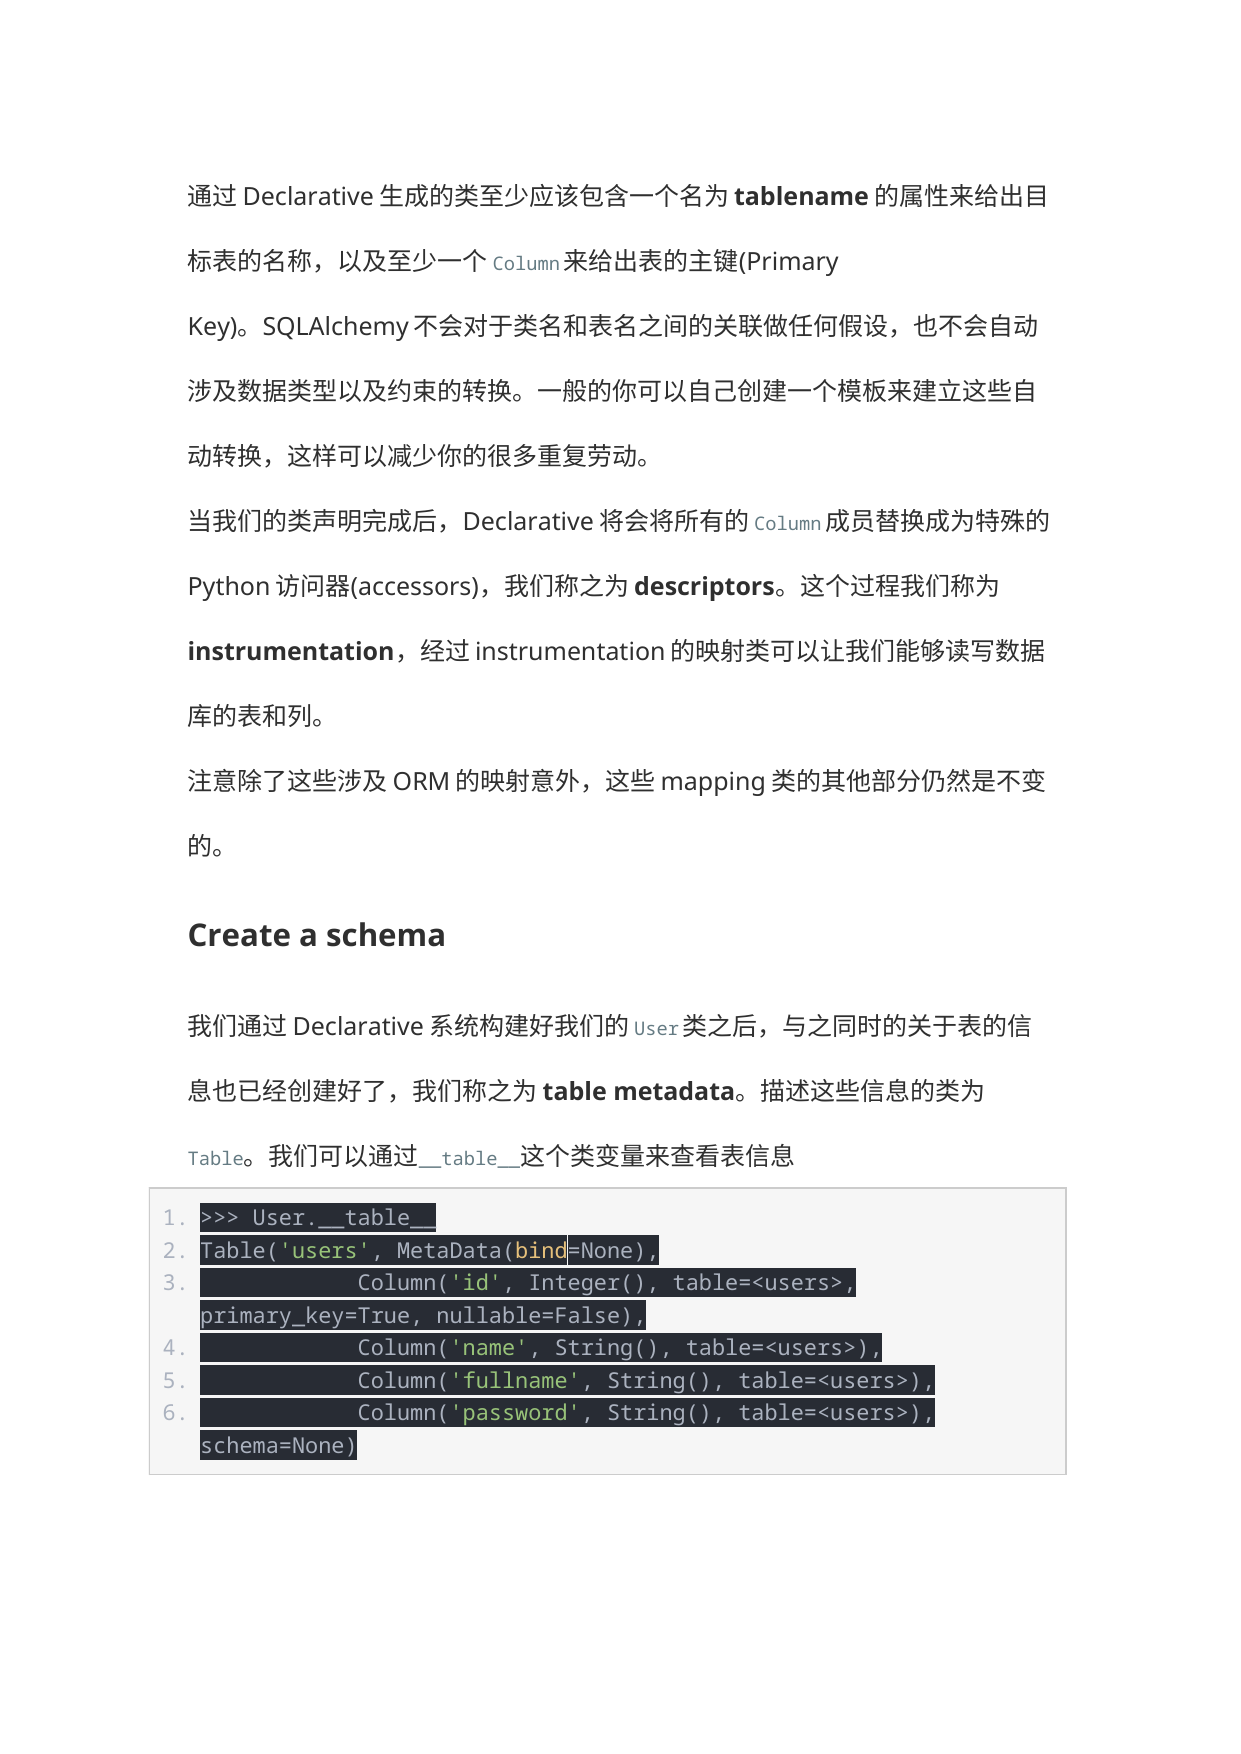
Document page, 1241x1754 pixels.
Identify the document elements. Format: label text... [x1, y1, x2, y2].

list Column('password', String(), table=<users>), schema=None) [150, 1382, 1065, 1474]
list Column('id', Integer(), table=<users>, primary_key=True, nullable=False), [150, 1252, 1065, 1317]
text 我们通过Declarative系统构建好我们的User类之后，与之同时的关于表的信息也已经创建好了，我们称之为table metadata。描述这些信息的类为Table。我们可以通过__table__这个类变量来查看表信息 [187, 992, 1053, 1187]
text 注意除了这些涉及ORM的映射意外，这些mapping类的其他部分仍然是不变的。 [187, 747, 1053, 877]
list Table('users', MetaData(bind=None), [150, 1219, 1065, 1252]
text 当我们的类声明完成后，Declarative将会将所有的Column成员替换成为特殊的Python访问器(accessors)，我们称之为descriptors。这个过程我们称为instrumentation，经过instrumentation的映射类可以让我们能够读写数据库的表和列。 [187, 487, 1053, 747]
text Create a schema [187, 902, 1053, 967]
text 通过Declarative生成的类至少应该包含一个名为tablename的属性来给出目标表的名称，以及至少一个Column来给出表的主键(Primary Key)。SQLAlchemy不会对于类名和表名之间的关联做任何假设，也不会自动涉及数据类型以及约束的转换。一般的你可以自己创建一个模板来建立这些自动转换，这样可以减少你的很多重复劳动。 [187, 162, 1053, 487]
list Column('name', String(), table=<users>), [150, 1317, 1065, 1349]
list Column('fullname', String(), table=<users>), [150, 1349, 1065, 1382]
list >>> User.__table__ [150, 1189, 1065, 1219]
